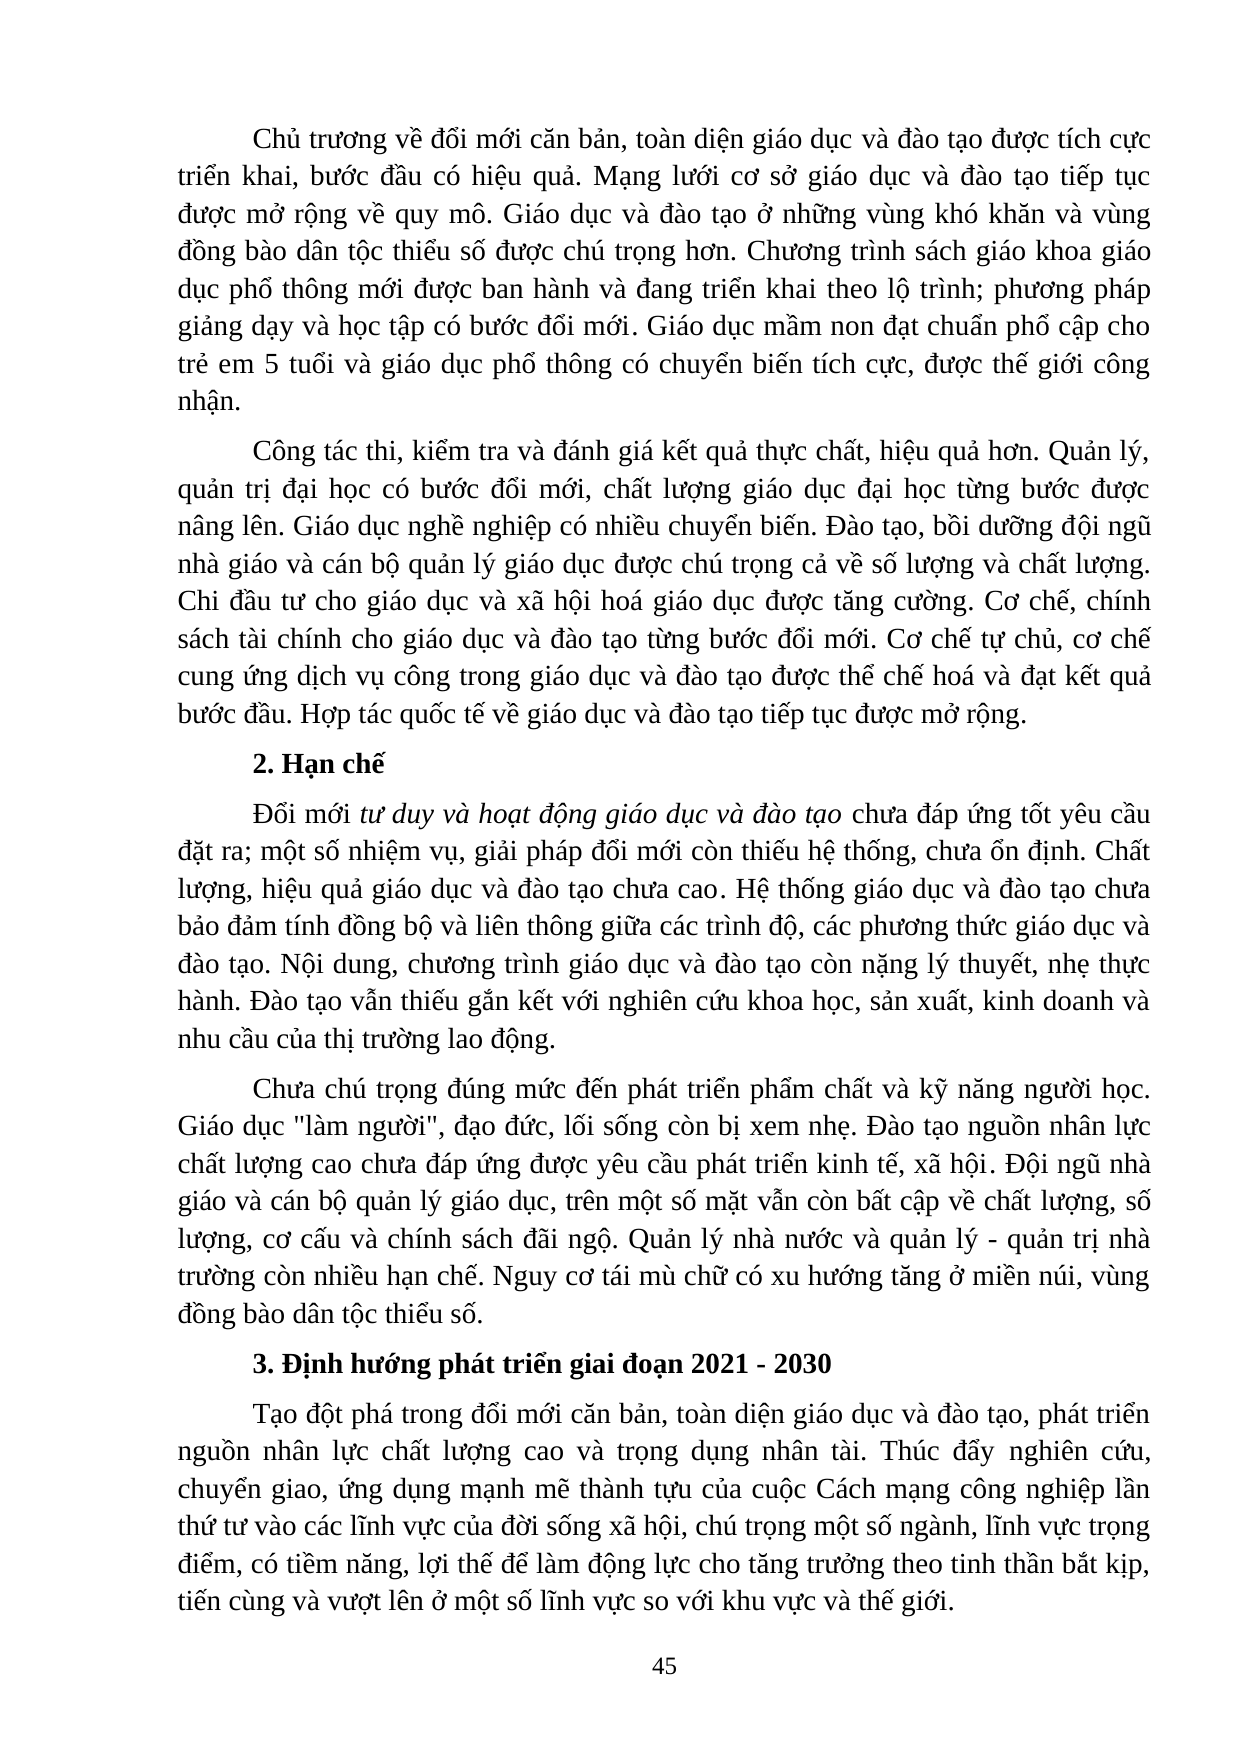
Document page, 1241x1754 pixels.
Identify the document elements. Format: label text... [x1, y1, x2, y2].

text Tạo đột phá trong đổi mới căn bản, toàn diện giáo dục và đào tạo, phát triển nguồn nhân lực chất lượng cao và trọng dụng nhân tài. Thúc đẩy nghiên cứu, chuyển giao, ứng dụng mạnh mẽ thành tựu của cuộc Cách mạng công nghiệp lần thứ tư vào các lĩnh vực của đời sống xã hội, chú trọng một số ngành, lĩnh vực trọng điểm, có tiềm năng, lợi thế để làm động lực cho tăng trưởng theo tinh thần bắt kịp, tiến cùng và vượt lên ở một số lĩnh vực so với khu vực và thế giới. [177, 1393, 1152, 1618]
text Đổi mới tư duy và hoạt động giáo dục và đào tạo chưa đáp ứng tốt yêu cầu đặt ra; một số nhiệm vụ, giải pháp đổi mới còn thiếu hệ thống, chưa ổn định. Chất lượng, hiệu quả giáo dục và đào tạo chưa cao. Hệ thống giáo dục và đào tạo chưa bảo đảm tính đồng bộ và liên thông giữa các trình độ, các phương thức giáo dục và đào tạo. Nội dung, chương trình giáo dục và đào tạo còn nặng lý thuyết, nhẹ thực hành. Đào tạo vẫn thiếu gắn kết với nghiên cứu khoa học, sản xuất, kinh doanh và nhu cầu của thị trường lao động. [177, 1017, 1152, 1056]
text Công tác thi, kiểm tra và đánh giá kết quả thực chất, hiệu quả hơn. Quản lý, quản trị đại học có bước đổi mới, chất lượng giáo dục đại học từng bước được nâng lên. Giáo dục nghề nghiệp có nhiều chuyển biến. Đào tạo, bồi dưỡng đội ngũ nhà giáo và cán bộ quản lý giáo dục được chú trọng cả về số lượng và chất lượng. Chi đầu tư cho giáo dục và xã hội hoá giáo dục được tăng cường. Cơ chế, chính sách tài chính cho giáo dục và đào tạo từng bước đổi mới. Cơ chế tự chủ, cơ chế cung ứng dịch vụ công trong giáo dục và đào tạo được thể chế hoá và đạt kết quả bước đầu. Hợp tác quốc tế về giáo dục và đào tạo tiếp tục được mở rộng. [177, 431, 1152, 731]
text 2. Hạn chế [177, 743, 1152, 781]
text Chưa chú trọng đúng mức đến phát triển phẩm chất và kỹ năng người học. Giáo dục "làm người", đạo đức, lối sống còn bị xem nhẹ. Đào tạo nguồn nhân lực chất lượng cao chưa đáp ứng được yêu cầu phát triển kinh tế, xã hội. Đội ngũ nhà giáo và cán bộ quản lý giáo dục, trên một số mặt vẫn còn bất cập về chất lượng, số lượng, cơ cấu và chính sách đãi ngộ. Quản lý nhà nước và quản lý - quản trị nhà trường còn nhiều hạn chế. Nguy cơ tái mù chữ có xu hướng tăng ở miền núi, vùng đồng bào dân tộc thiểu số. [177, 1254, 1152, 1331]
text 3. Định hướng phát triển giai đoạn 2021 - 2030 [177, 1343, 1152, 1381]
text Chưa chú trọng đúng mức đến phát triển phẩm chất và kỹ năng người học. Giáo dục "làm người", đạo đức, lối sống còn bị xem nhẹ. Đào tạo nguồn nhân lực chất lượng cao chưa đáp ứng được yêu cầu phát triển kinh tế, xã hội. Đội ngũ nhà giáo và cán bộ quản lý giáo dục, trên một số mặt vẫn còn bất cập về chất lượng, số lượng, cơ cấu và chính sách đãi ngộ. Quản lý nhà nước và quản lý - quản trị nhà trường còn nhiều hạn chế. Nguy cơ tái mù chữ có xu hướng tăng ở miền núi, vùng đồng bào dân tộc thiểu số. [177, 1179, 1152, 1221]
text Đổi mới tư duy và hoạt động giáo dục và đào tạo chưa đáp ứng tốt yêu cầu đặt ra; một số nhiệm vụ, giải pháp đổi mới còn thiếu hệ thống, chưa ổn định. Chất lượng, hiệu quả giáo dục và đào tạo chưa cao. Hệ thống giáo dục và đào tạo chưa bảo đảm tính đồng bộ và liên thông giữa các trình độ, các phương thức giáo dục và đào tạo. Nội dung, chương trình giáo dục và đào tạo còn nặng lý thuyết, nhẹ thực hành. Đào tạo vẫn thiếu gắn kết với nghiên cứu khoa học, sản xuất, kinh doanh và nhu cầu của thị trường lao động. [177, 793, 1152, 833]
text Chưa chú trọng đúng mức đến phát triển phẩm chất và kỹ năng người học. Giáo dục "làm người", đạo đức, lối sống còn bị xem nhẹ. Đào tạo nguồn nhân lực chất lượng cao chưa đáp ứng được yêu cầu phát triển kinh tế, xã hội. Đội ngũ nhà giáo và cán bộ quản lý giáo dục, trên một số mặt vẫn còn bất cập về chất lượng, số lượng, cơ cấu và chính sách đãi ngộ. Quản lý nhà nước và quản lý - quản trị nhà trường còn nhiều hạn chế. Nguy cơ tái mù chữ có xu hướng tăng ở miền núi, vùng đồng bào dân tộc thiểu số. [177, 1068, 1152, 1146]
text Chủ trương về đổi mới căn bản, toàn diện giáo dục và đào tạo được tích cực triển khai, bước đầu có hiệu quả. Mạng lưới cơ sở giáo dục và đào tạo tiếp tục được mở rộng về quy mô. Giáo dục và đào tạo ở những vùng khó khăn và vùng đồng bào dân tộc thiểu số được chú trọng hơn. Chương trình sách giáo khoa giáo dục phổ thông mới được ban hành và đang triển khai theo lộ trình; phương pháp giảng dạy và học tập có bước đổi mới. Giáo dục mầm non đạt chuẩn phổ cập cho trẻ em 5 tuổi và giáo dục phổ thông có chuyển biến tích cực, được thế giới công nhận. [177, 118, 1152, 418]
